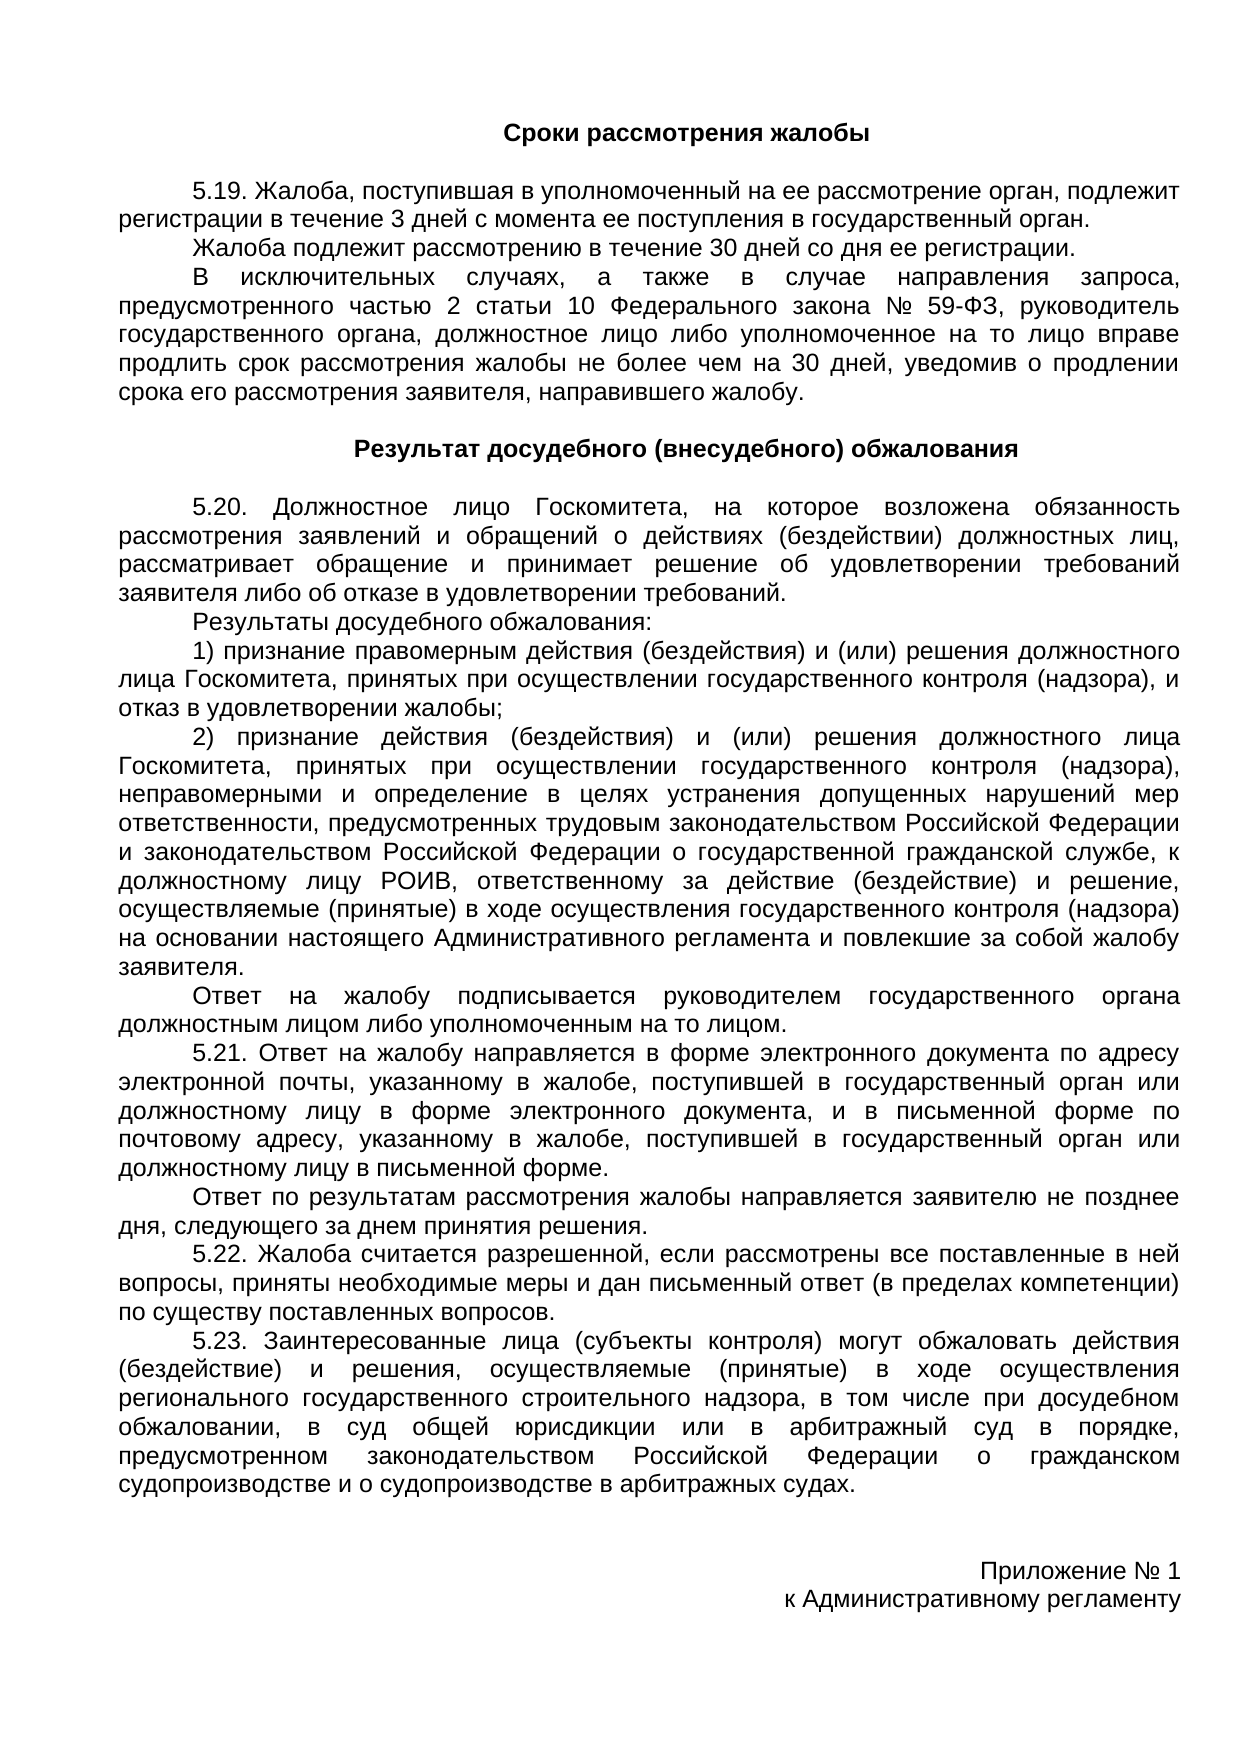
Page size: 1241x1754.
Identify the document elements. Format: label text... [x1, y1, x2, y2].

text Сроки рассмотрения жалобы [118, 118, 1181, 147]
text В исключительных случаях, а также в случае направления запроса, предусмотренного частью 2 статьи 10 Федерального закона № 59-ФЗ, руководитель государственного органа, должностное лицо либо уполномоченное на то лицо вправе продлить срок рассмотрения жалобы не более чем на 30 дней, уведомив о продлении срока его рассмотрения заявителя, направившего жалобу. [118, 262, 1181, 406]
text Результаты досудебного обжалования: [118, 607, 1181, 636]
text Жалоба подлежит рассмотрению в течение 30 дней со дня ее регистрации. [118, 233, 1181, 262]
text 5.21. Ответ на жалобу направляется в форме электронного документа по адресу электронной почты, указанному в жалобе, поступившей в государственный орган или должностному лицу в форме электронного документа, и в письменной форме по почтовому адресу, указанному в жалобе, поступившей в государственный орган или должностному лицу в письменной форме. [118, 1038, 1181, 1182]
text 2) признание действия (бездействия) и (или) решения должностного лица Госкомитета, принятых при осуществлении государственного контроля (надзора), неправомерными и определение в целях устранения допущенных нарушений мер ответственности, предусмотренных трудовым законодательством Российской Федерации и законодательством Российской Федерации о государственной гражданской службе, к должностному лицу РОИВ, ответственному за действие (бездействие) и решение, осуществляемые (принятые) в ходе осуществления государственного контроля (надзора) на основании настоящего Административного регламента и повлекшие за собой жалобу заявителя. [118, 722, 1181, 981]
text 5.19. Жалоба, поступившая в уполномоченный на ее рассмотрение орган, подлежит регистрации в течение 3 дней с момента ее поступления в государственный орган. [118, 176, 1181, 233]
text Ответ по результатам рассмотрения жалобы направляется заявителю не позднее дня, следующего за днем принятия решения. [118, 1182, 1181, 1239]
text 5.20. Должностное лицо Госкомитета, на которое возложена обязанность рассмотрения заявлений и обращений о действиях (бездействии) должностных лиц, рассматривает обращение и принимает решение об удовлетворении требований заявителя либо об отказе в удовлетворении требований. [118, 492, 1181, 607]
text Ответ на жалобу подписывается руководителем государственного органа должностным лицом либо уполномоченным на то лицом. [118, 981, 1181, 1038]
text 1) признание правомерным действия (бездействия) и (или) решения должностного лица Госкомитета, принятых при осуществлении государственного контроля (надзора), и отказ в удовлетворении жалобы; [118, 636, 1181, 722]
text 5.22. Жалоба считается разрешенной, если рассмотрены все поставленные в ней вопросы, приняты необходимые меры и дан письменный ответ (в пределах компетенции) по существу поставленных вопросов. [118, 1239, 1181, 1326]
text 5.23. Заинтересованные лица (субъекты контроля) могут обжаловать действия (бездействие) и решения, осуществляемые (принятые) в ходе осуществления регионального государственного строительного надзора, в том числе при досудебном обжаловании, в суд общей юрисдикции или в арбитражный суд в порядке, предусмотренном законодательством Российской Федерации о гражданском судопроизводстве и о судопроизводстве в арбитражных судах. [118, 1326, 1181, 1498]
text Приложение № 1 [118, 1556, 1181, 1584]
text Результат досудебного (внесудебного) обжалования [118, 434, 1181, 463]
text к Административному регламенту [118, 1584, 1181, 1613]
